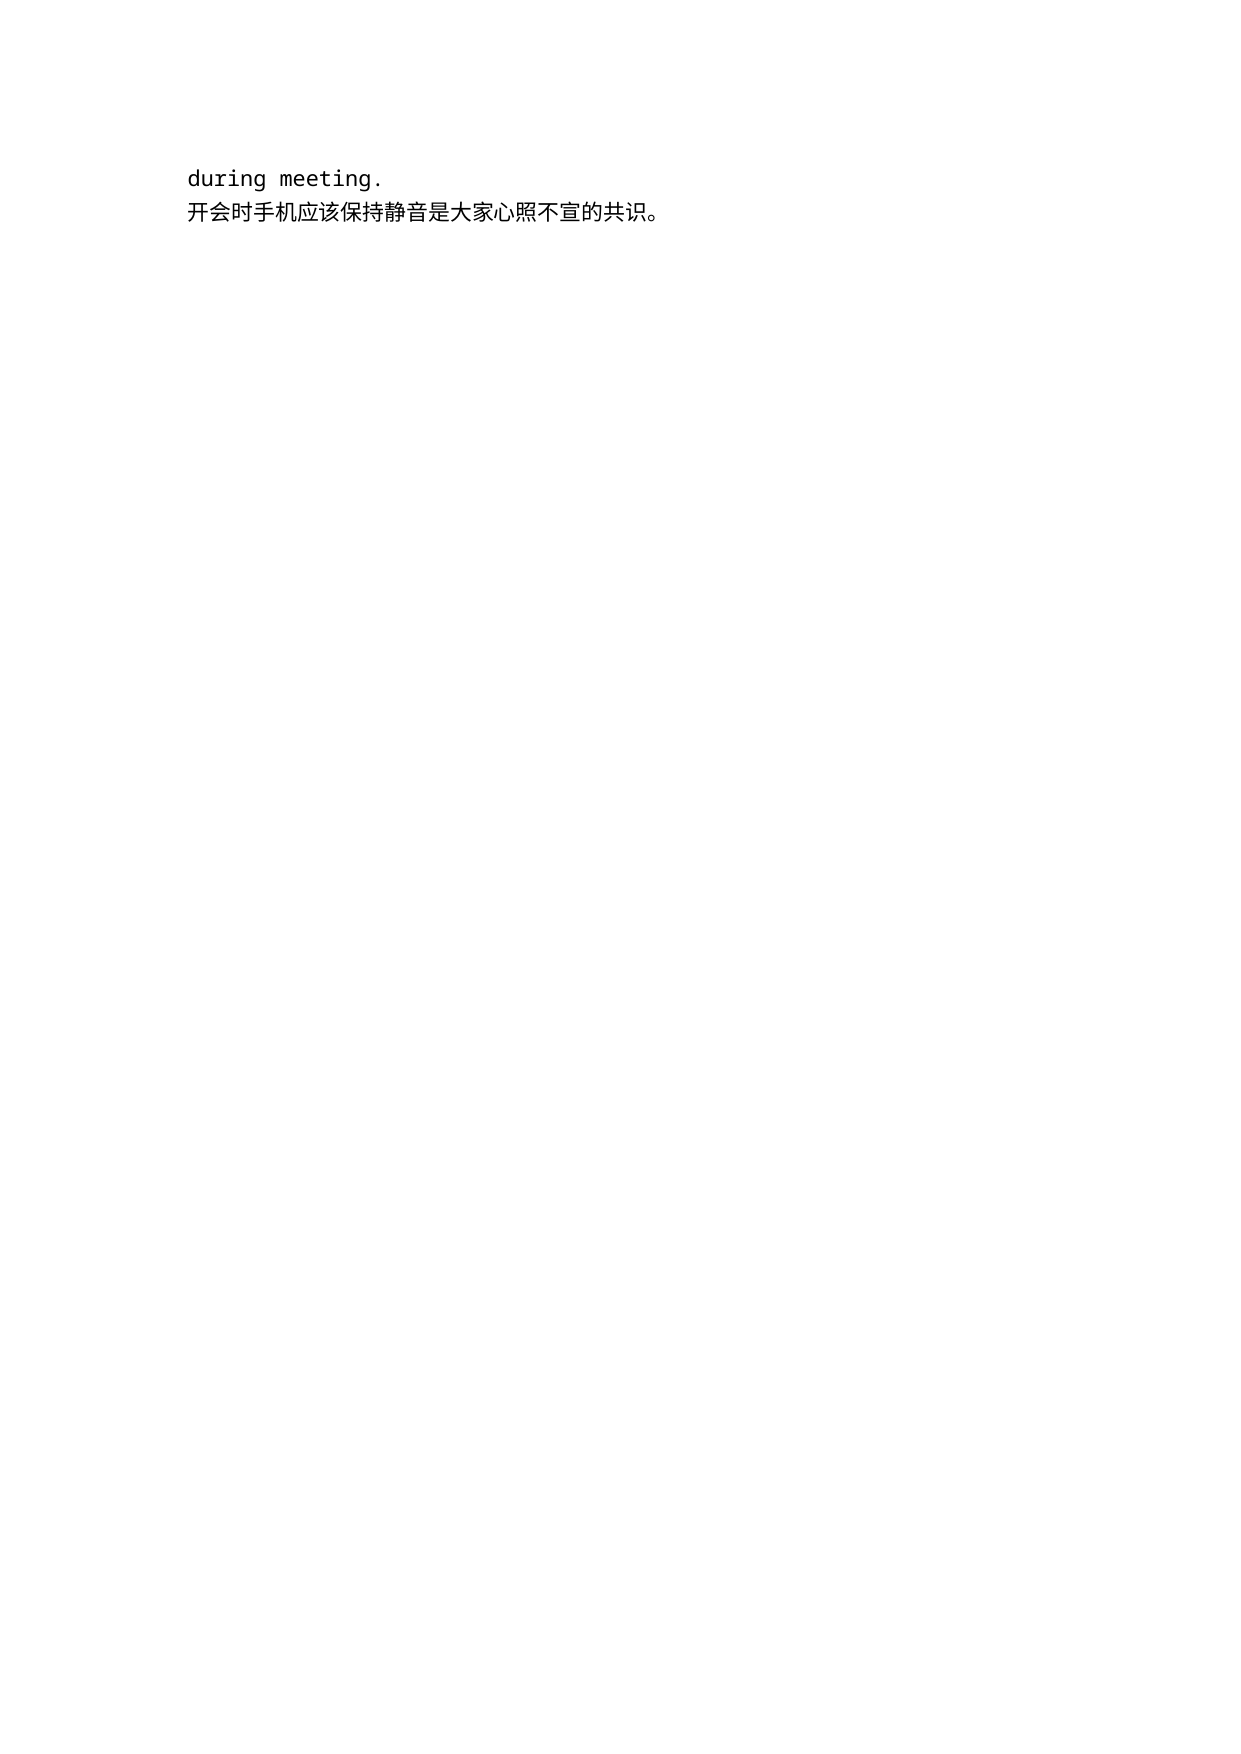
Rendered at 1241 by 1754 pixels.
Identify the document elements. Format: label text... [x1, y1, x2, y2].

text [187, 162, 1053, 194]
text 开会时手机应该保持静音是大家心照不宣的共识。 [187, 194, 1053, 227]
